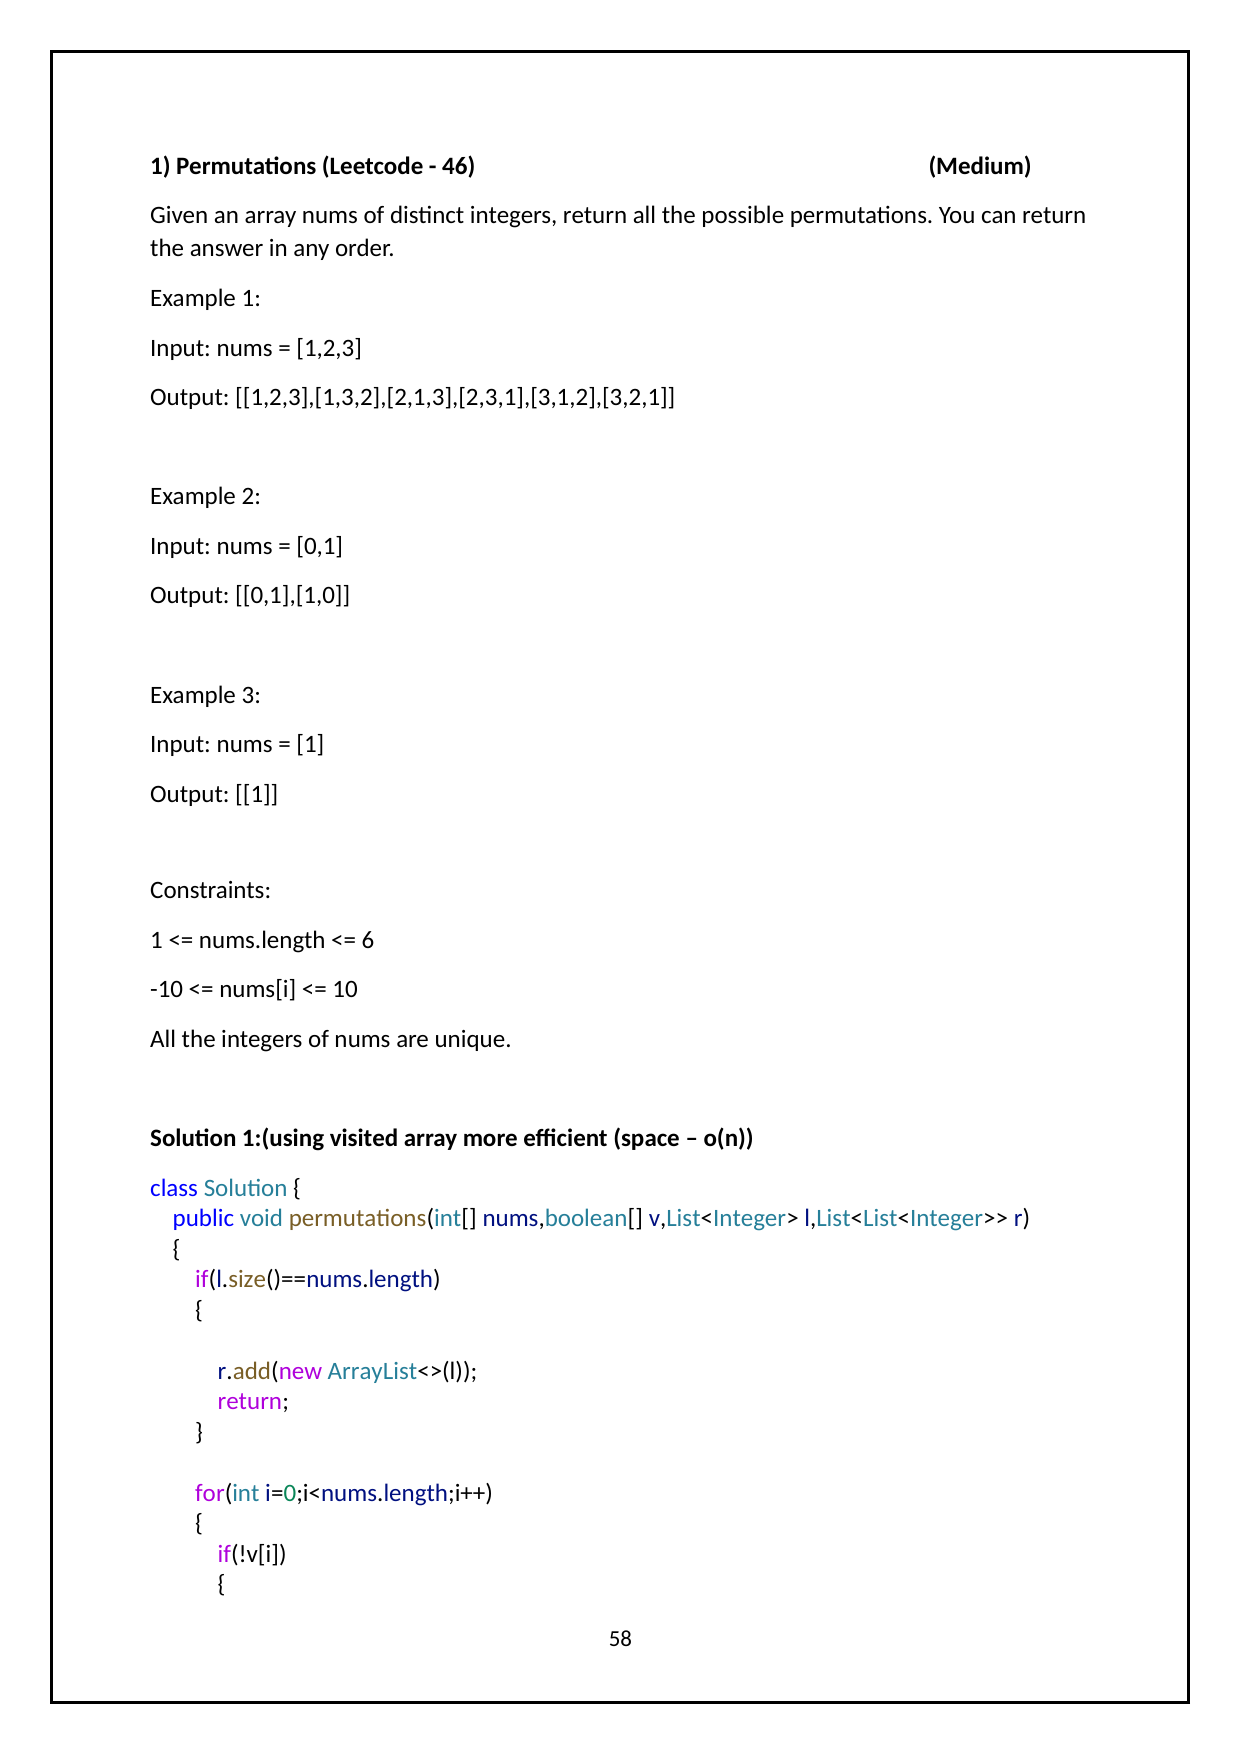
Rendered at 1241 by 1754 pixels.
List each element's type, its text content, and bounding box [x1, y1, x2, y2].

text if(!v[i]) [150, 1538, 1090, 1569]
text } [150, 1416, 1090, 1447]
text { [150, 1294, 1090, 1324]
text Example 2: [150, 480, 1090, 511]
text return; [150, 1386, 1090, 1416]
text Output: [[1,2,3],[1,3,2],[2,1,3],[2,3,1],[3,1,2],[3,2,1]] [150, 381, 1090, 412]
text public void permutations(int[] nums,boolean[] v,List<Integer> l,List<List<Integer>> r) [150, 1202, 1090, 1233]
text Constraints: [150, 874, 1090, 905]
text Output: [[1]] [150, 778, 1090, 808]
text Input: nums = [0,1] [150, 530, 1090, 561]
text Output: [[0,1],[1,0]] [150, 579, 1090, 610]
text if(l.size()==nums.length) [150, 1263, 1090, 1294]
text { [150, 1233, 1090, 1263]
text Example 1: [150, 282, 1090, 313]
text All the integers of nums are unique. [150, 1023, 1090, 1054]
text class Solution { [150, 1172, 1090, 1202]
text 1 <= nums.length <= 6 [150, 924, 1090, 954]
text Example 3: [150, 679, 1090, 709]
text r.add(new ArrayList<>(l)); [150, 1355, 1090, 1386]
text { [150, 1569, 1090, 1599]
text Input: nums = [1,2,3] [150, 332, 1090, 362]
text for(int i=0;i<nums.length;i++) [150, 1477, 1090, 1508]
text Given an array nums of distinct integers, return all the possible permutations. You can return the answer in any order. [150, 199, 1090, 263]
text { [150, 1508, 1090, 1538]
text 1) Permutations (Leetcode - 46) (Medium) [150, 150, 1090, 181]
text Solution 1:(using visited array more efficient (space – o(n)) [150, 1122, 1090, 1153]
text Input: nums = [1] [150, 728, 1090, 759]
text -10 <= nums[i] <= 10 [150, 973, 1090, 1004]
